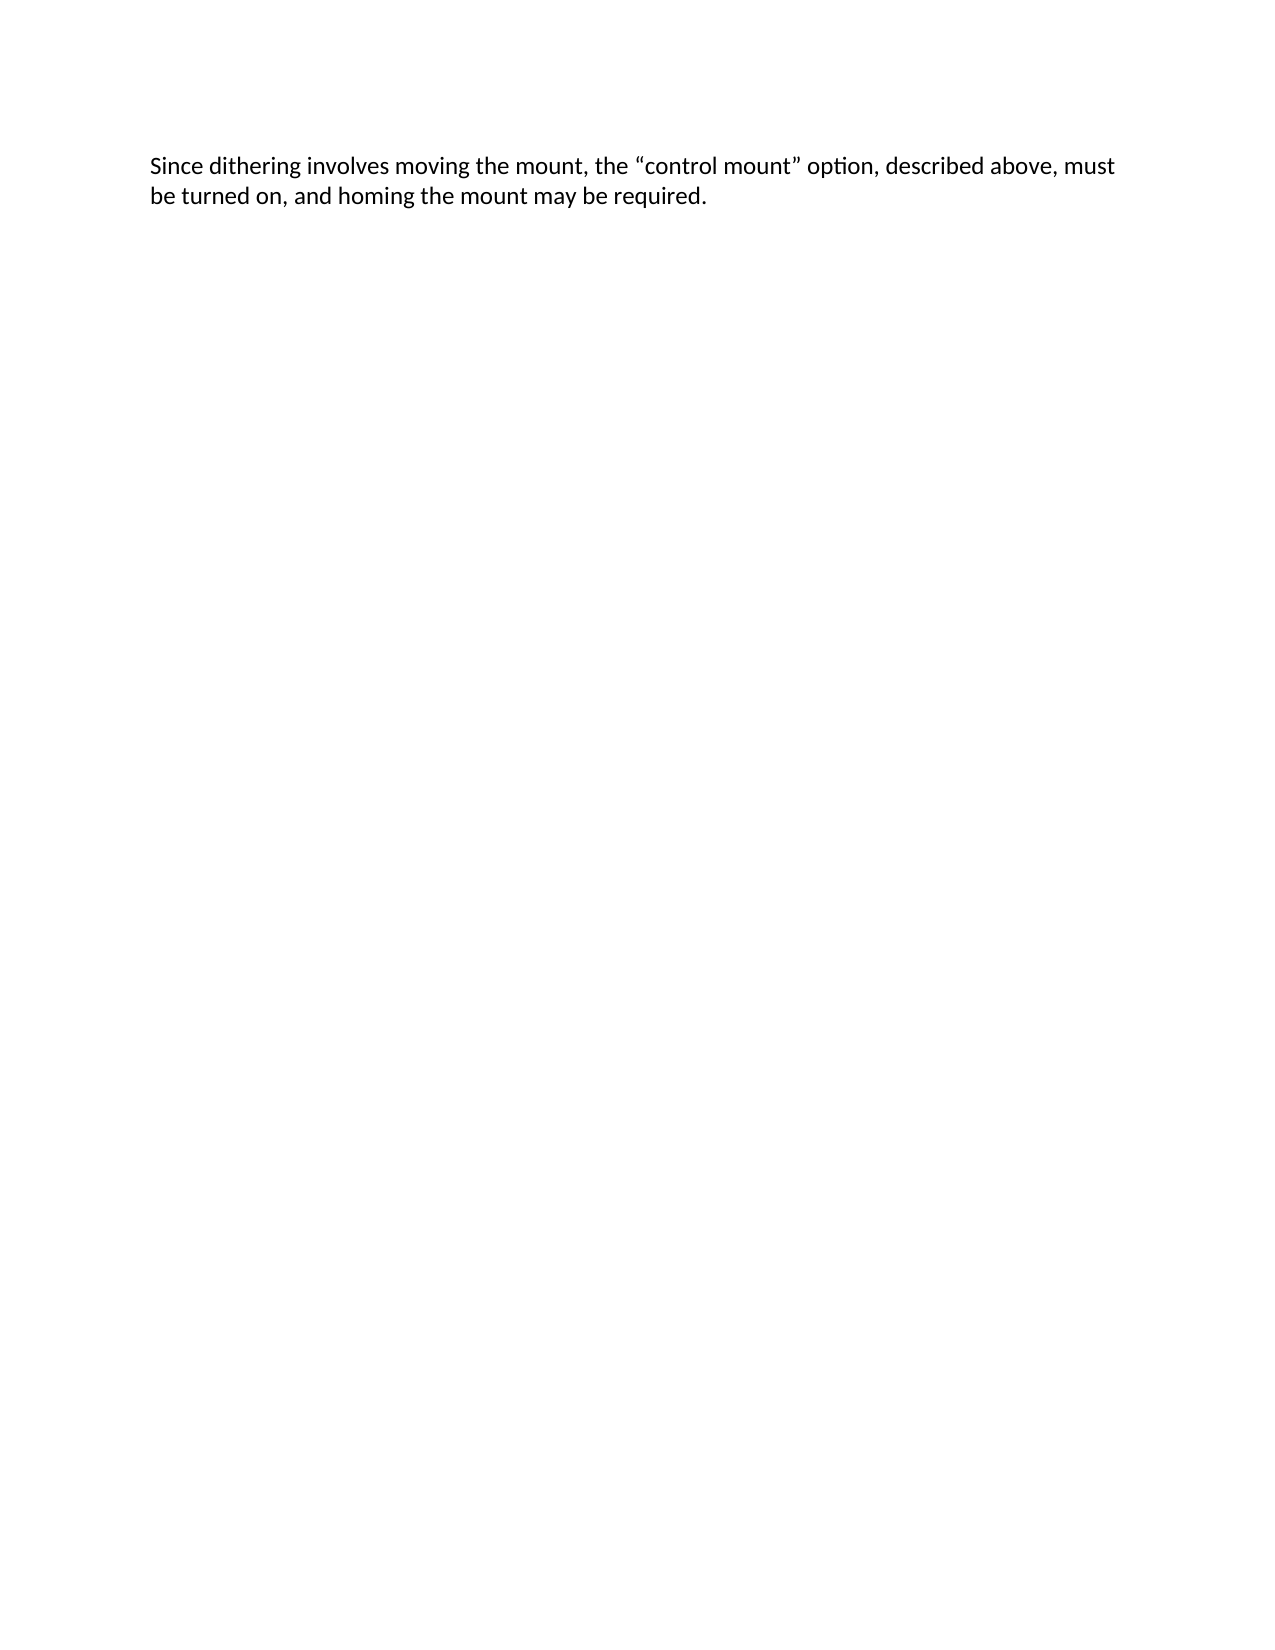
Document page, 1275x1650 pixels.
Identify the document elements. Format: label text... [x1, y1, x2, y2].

text Since dithering involves moving the mount, the “control mount” option, described above, must be turned on, and homing the mount may be required. [150, 150, 1125, 211]
